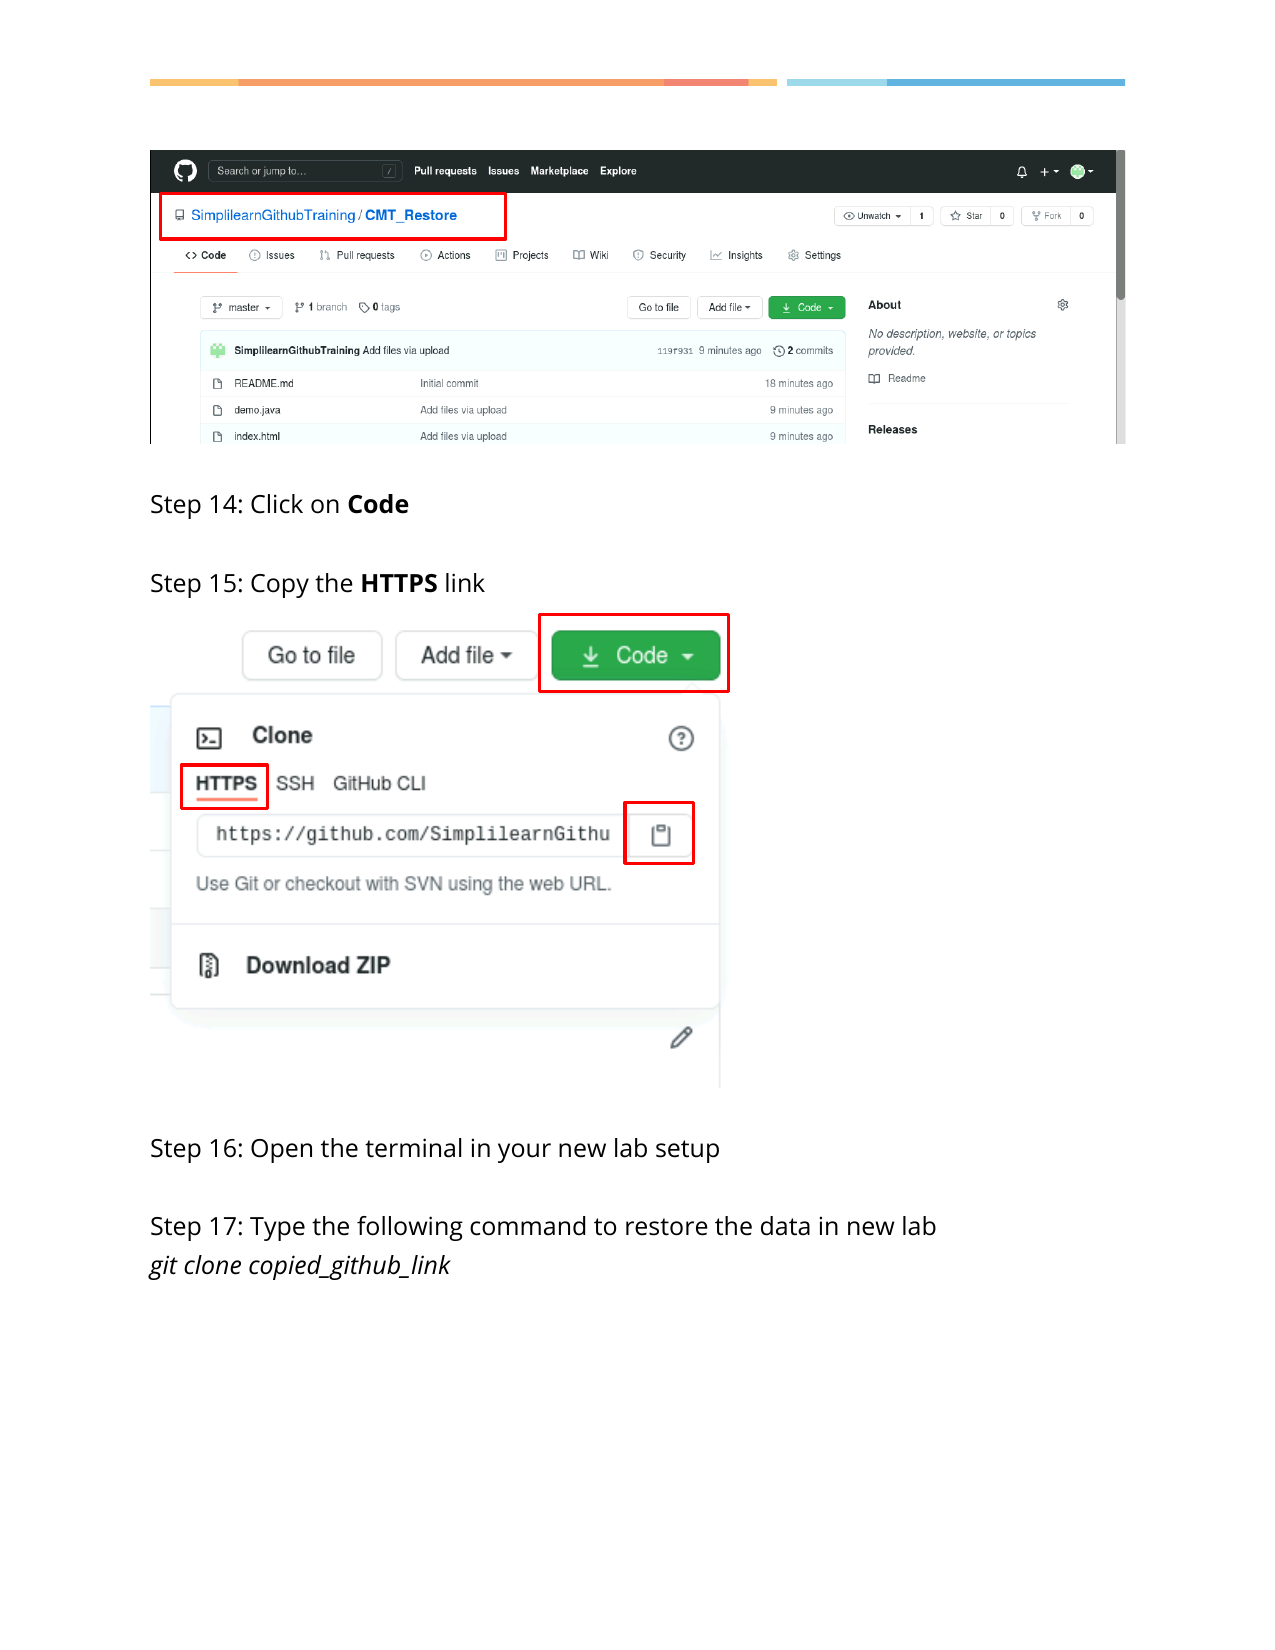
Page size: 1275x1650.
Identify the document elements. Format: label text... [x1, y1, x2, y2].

text Step 16: Open the terminal in your new lab setup [150, 1130, 1125, 1164]
text Step 14: Click on Code [150, 487, 1125, 521]
picture [150, 79, 1125, 86]
picture [150, 604, 738, 1088]
text Step 17: Type the following command to restore the data in new lab [150, 1209, 1125, 1243]
picture [150, 150, 1125, 444]
text git clone copied_github_link [150, 1248, 1125, 1282]
text Step 15: Copy the HTTPS link [150, 565, 1125, 599]
